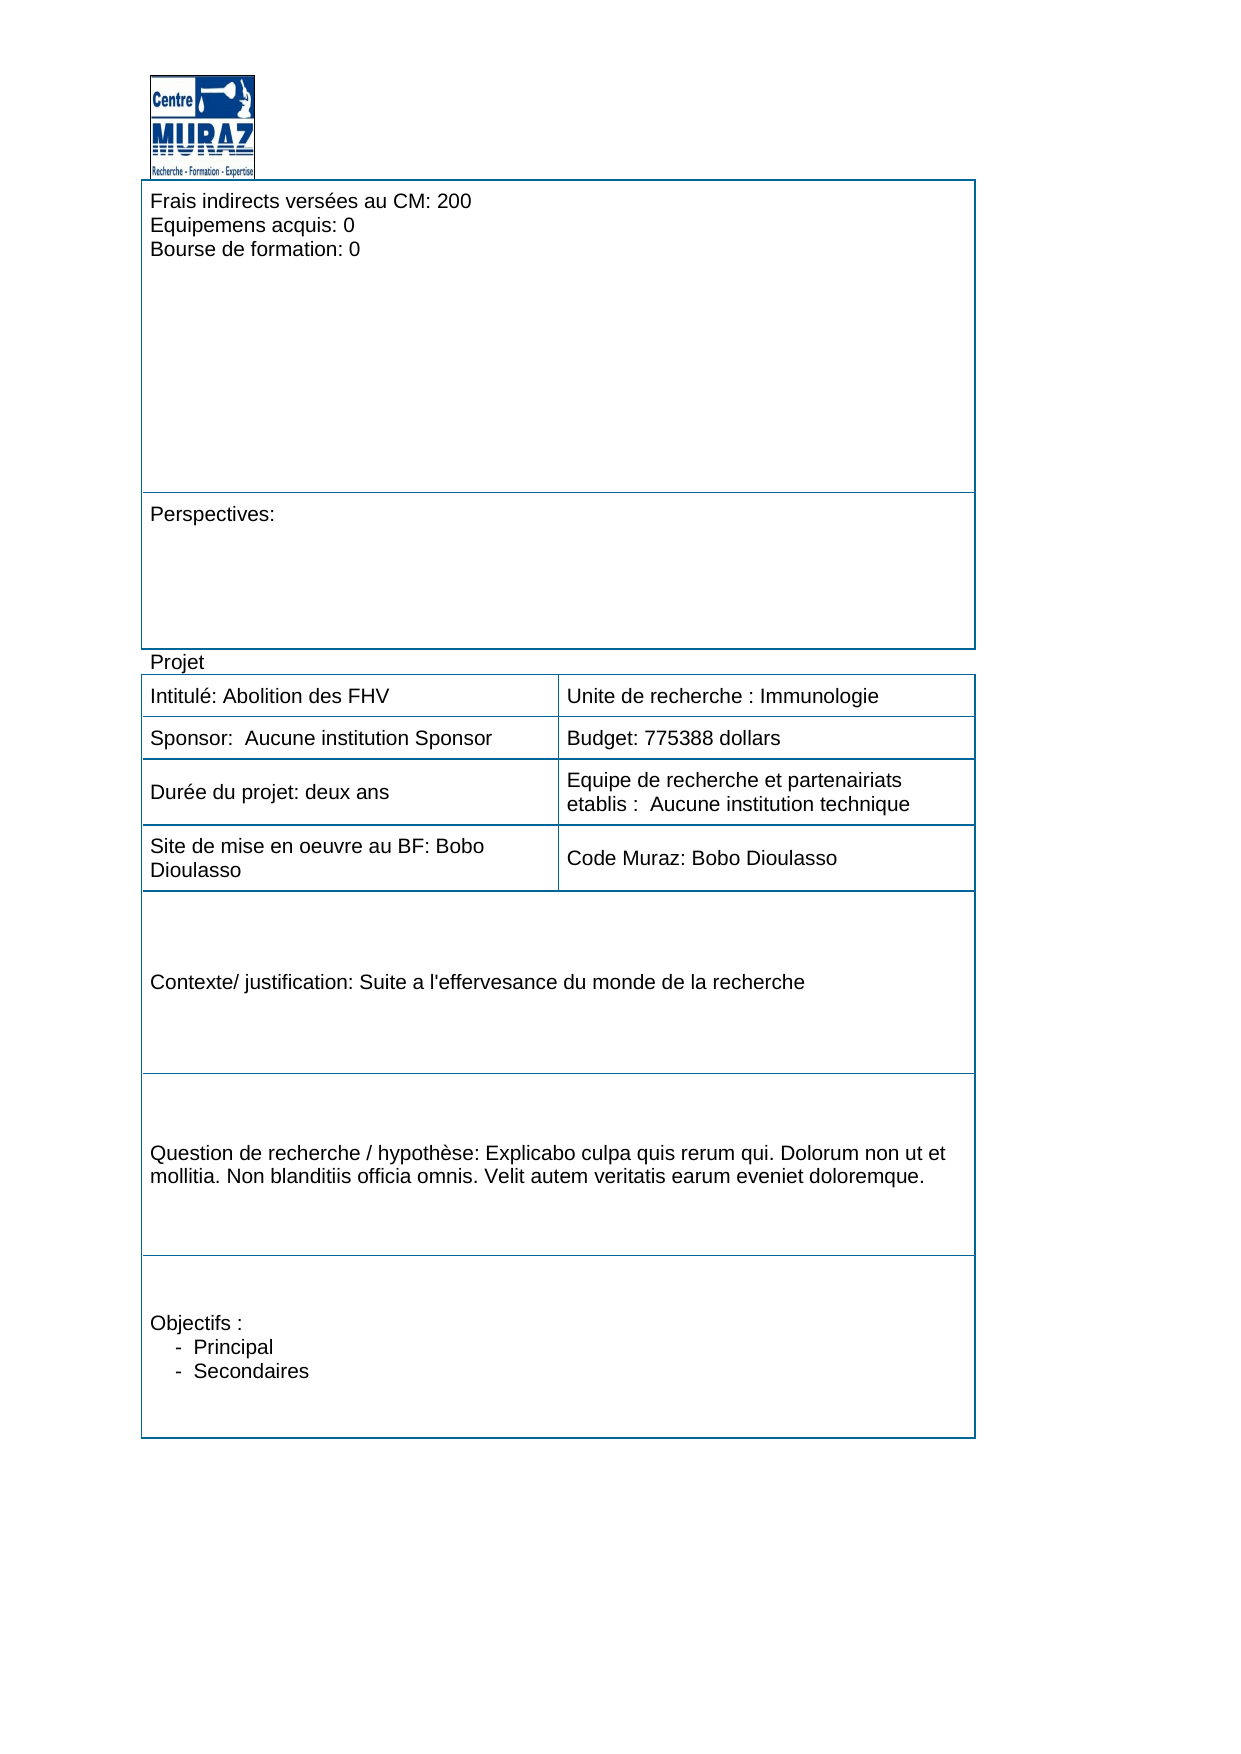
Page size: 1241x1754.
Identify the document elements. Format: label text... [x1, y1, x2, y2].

table_cell Code Muraz: Bobo Dioulasso [559, 826, 974, 890]
table_cell Equipe de recherche et partenairiats etablis : Aucune institution technique [559, 760, 974, 824]
table_cell Site de mise en oeuvre au BF: Bobo Dioulasso [142, 825, 558, 890]
table_cell Budget: 775388 dollars [559, 717, 974, 758]
table_header Intitulé: Abolition des FHV [142, 675, 558, 716]
table_cell Sponsor: Aucune institution Sponsor [142, 717, 558, 758]
table_cell Objectifs : - Principal - Secondaires [142, 1256, 974, 1437]
table_header Unite de recherche : Immunologie [559, 675, 974, 716]
text Projet [150, 649, 1090, 673]
table_cell Question de recherche / hypothèse: Explicabo culpa quis rerum qui. Dolorum non ut et mollitia. Non blanditiis officia omnis. Velit autem veritatis earum eveniet doloremque. [142, 1074, 974, 1255]
picture [151, 76, 254, 178]
table_cell Durée du projet: deux ans [142, 759, 558, 824]
table_cell Frais indirects versées au CM: 200 Equipemens acquis: 0 Bourse de formation: 0 [142, 181, 974, 492]
table_cell Perspectives: [142, 493, 974, 648]
table_cell Contexte/ justification: Suite a l'effervesance du monde de la recherche [142, 891, 974, 1072]
